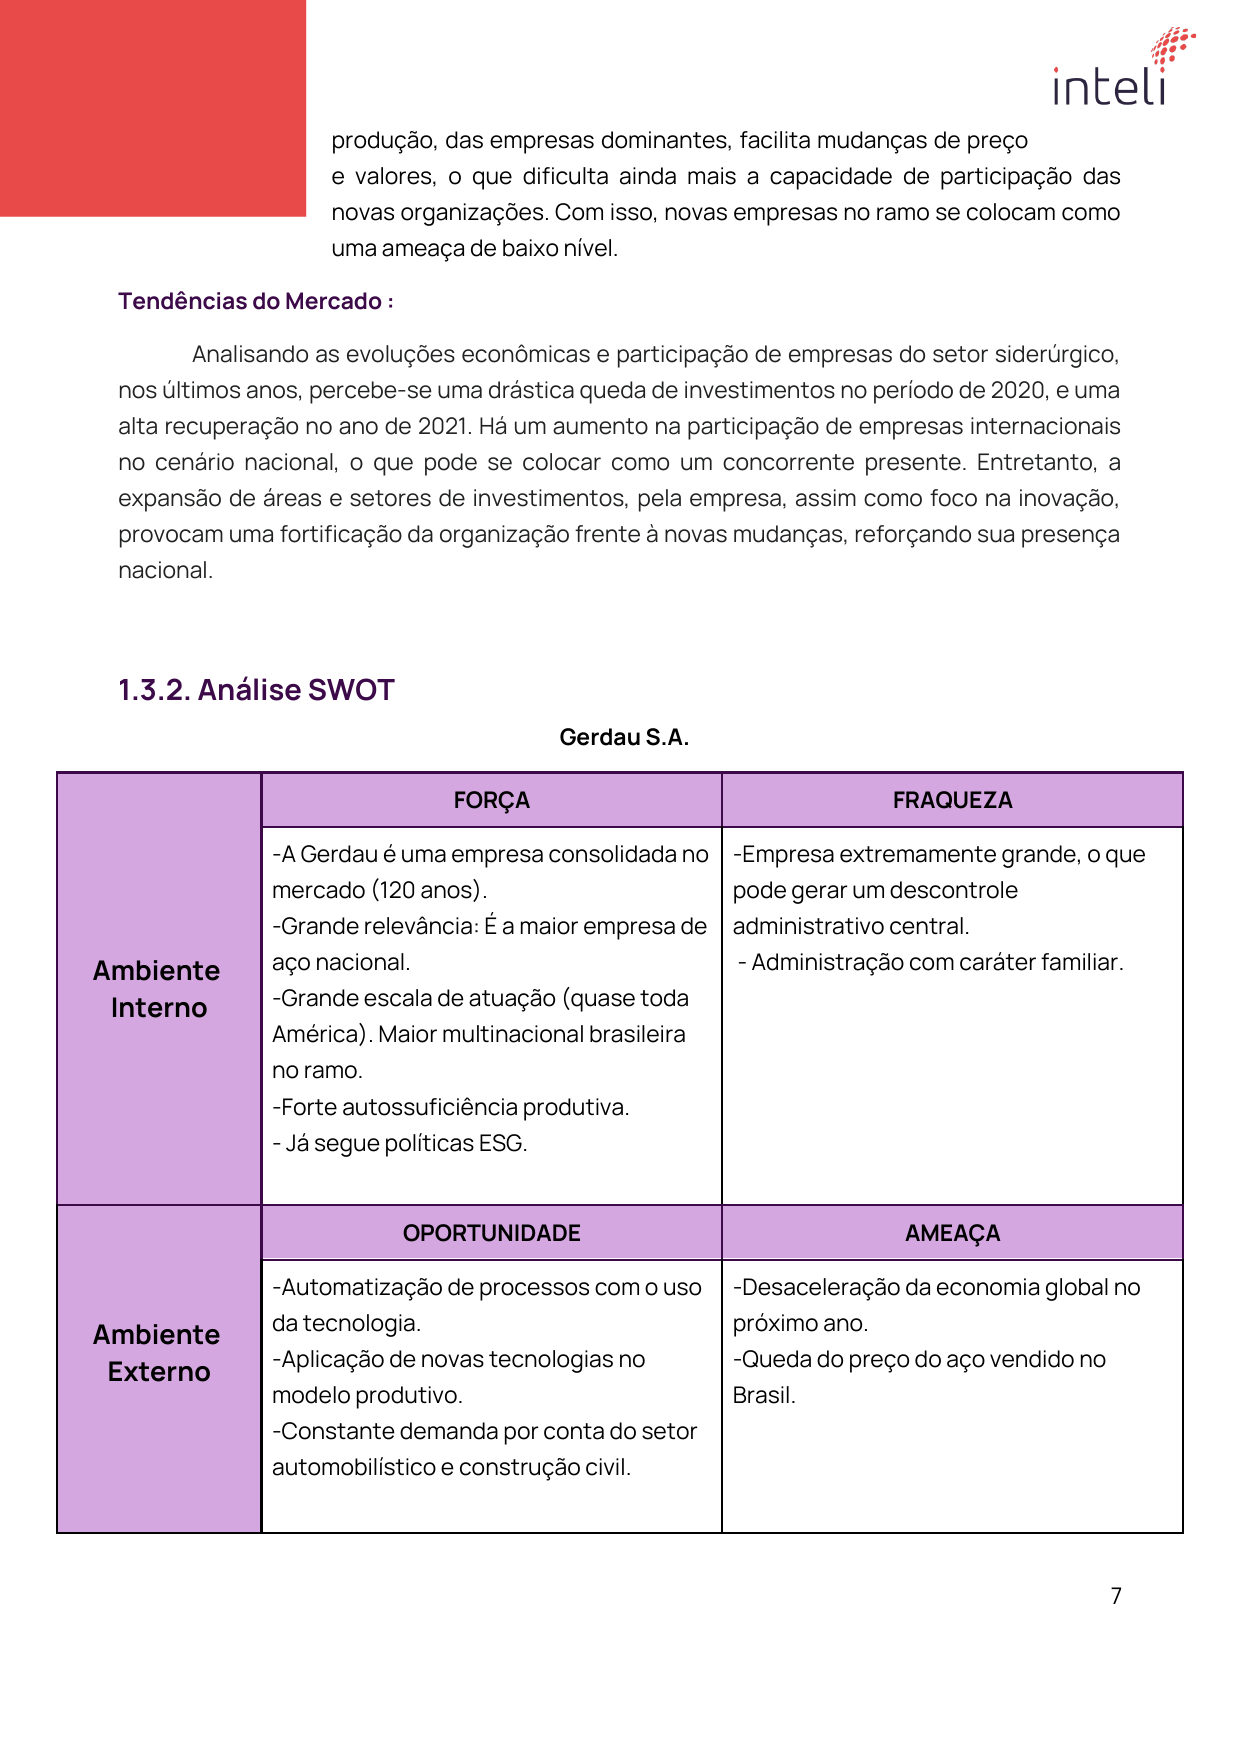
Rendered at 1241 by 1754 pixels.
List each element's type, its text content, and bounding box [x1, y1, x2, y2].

text Gerdau S.A. [118, 721, 1122, 752]
text Tendências do Mercado : [118, 285, 1122, 316]
text Analisando as evoluções econômicas e participação de empresas do setor siderúrgico, nos últimos anos, percebe-se uma drástica queda de investimentos no período de 2020, e uma alta recuperação no ano de 2021. Há um aumento na participação de empresas internacionais no cenário nacional, o que pode se colocar como um concorrente presente. Entretanto, a expansão de áreas e setores de investimentos, pela empresa, assim como foco na inovação, provocam uma fortificação da organização frente à novas mudanças, reforçando sua presença nacional. [118, 337, 1122, 585]
picture [0, 0, 307, 217]
picture [1054, 27, 1197, 105]
table_cell -Empresa extremamente grande, o que pode gerar um descontrole administrativo central. - Administração com caráter familiar. [723, 828, 1182, 1204]
subtitle 1.3.2. Análise SWOT [118, 669, 1122, 709]
table_cell OPORTUNIDADE [263, 1206, 721, 1258]
table_cell -Automatização de processos com o uso da tecnologia. -Aplicação de novas tecnologias no modelo produtivo. -Constante demanda por conta do setor automobilístico e construção civil. [263, 1261, 721, 1532]
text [118, 124, 1122, 263]
table_header FRAQUEZA [723, 774, 1182, 826]
table_cell AMEAÇA [723, 1206, 1182, 1258]
table_header Ambiente Interno [58, 774, 260, 1204]
table_header FORÇA [263, 774, 721, 826]
table_cell -A Gerdau é uma empresa consolidada no mercado (120 anos). -Grande relevância: É a maior empresa de aço nacional. -Grande escala de atuação (quase toda América). Maior multinacional brasileira no ramo. -Forte autossuficiência produtiva. - Já segue políticas ESG. [263, 828, 721, 1204]
table_cell -Desaceleração da economia global no próximo ano. -Queda do preço do aço vendido no Brasil. [723, 1261, 1182, 1532]
table_cell Ambiente Externo [58, 1206, 260, 1532]
